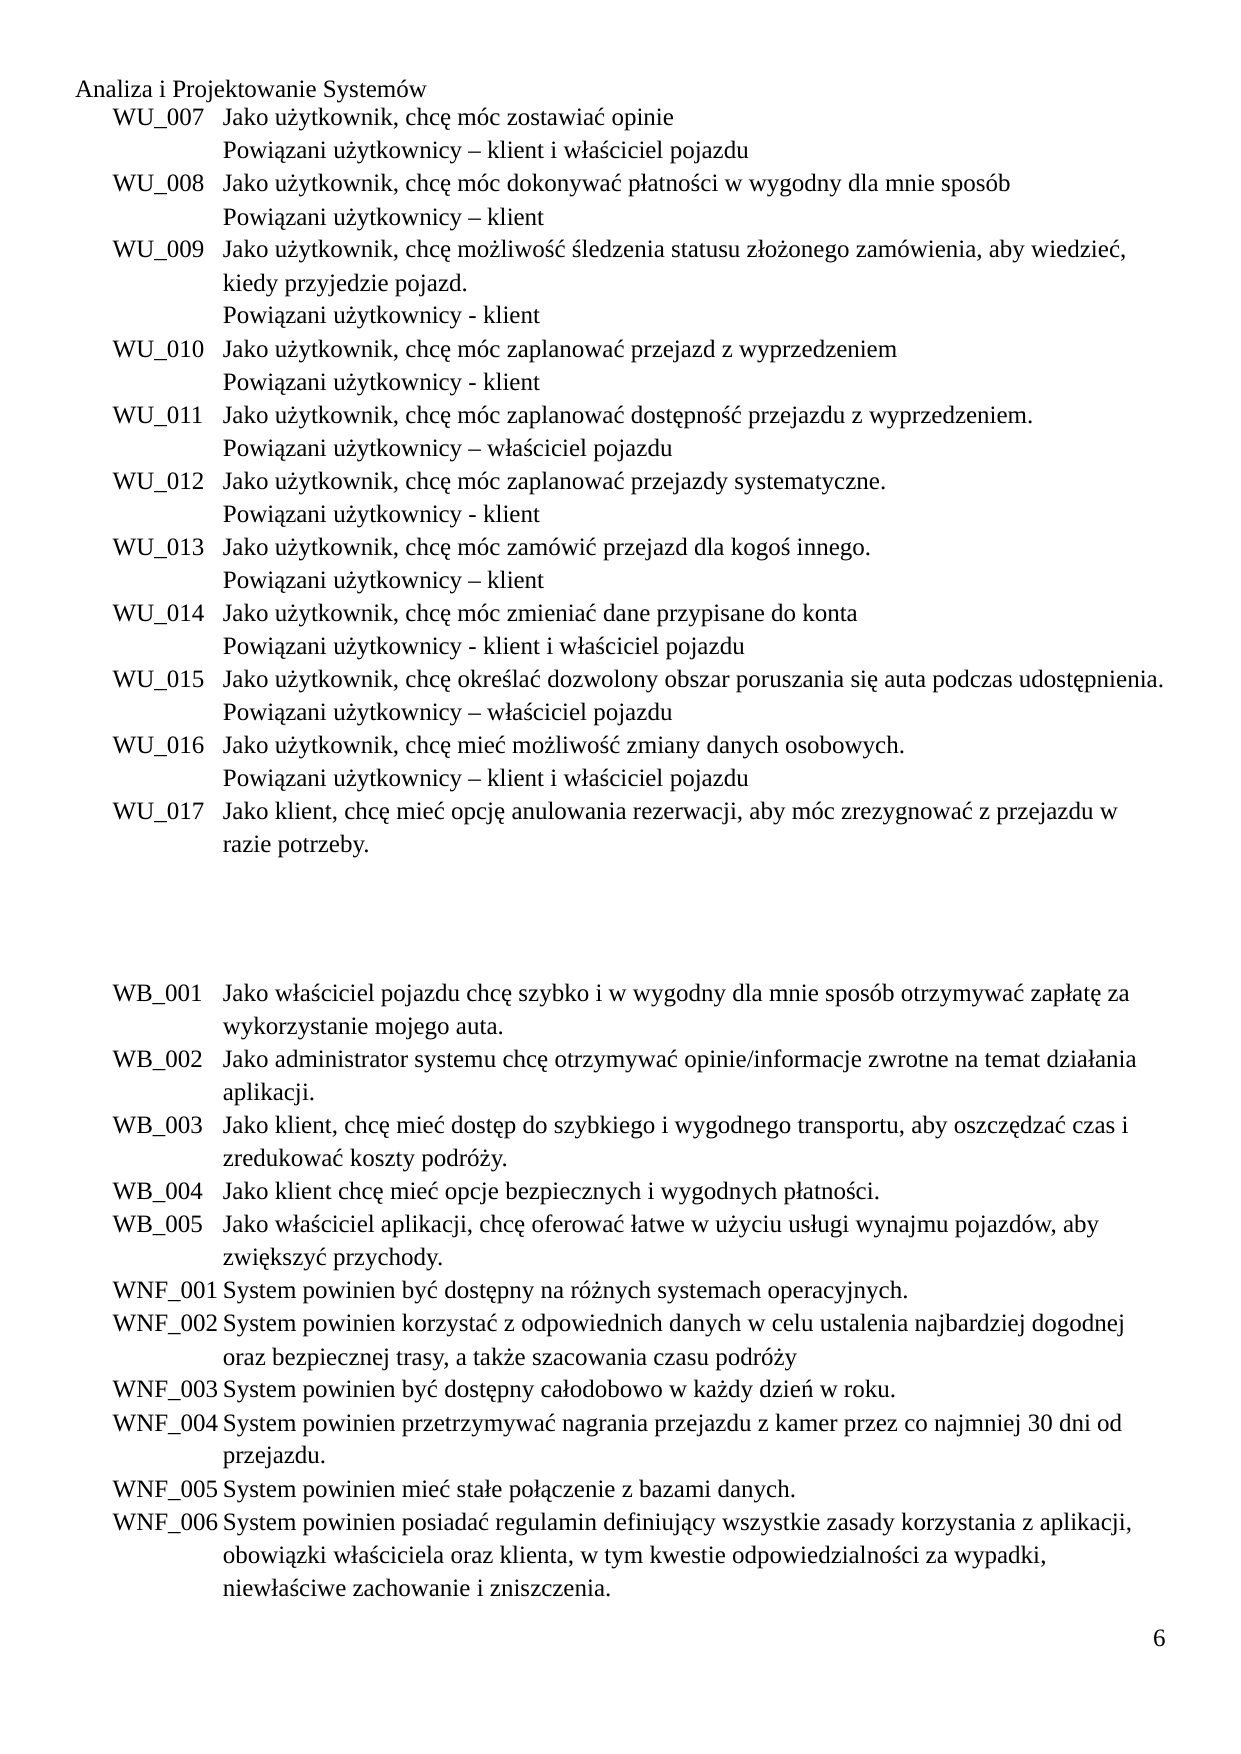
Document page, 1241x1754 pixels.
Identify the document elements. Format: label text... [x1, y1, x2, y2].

list Jako klient chcę mieć opcje bezpiecznych i wygodnych płatności. [112, 1176, 1165, 1205]
list Jako użytkownik, chcę możliwość śledzenia statusu złożonego zamówienia, aby wiedzieć, kiedy przyjedzie pojazd. Powiązani użytkownicy - klient [112, 234, 1165, 329]
list Jako użytkownik, chcę określać dozwolony obszar poruszania się auta podczas udostępnienia. Powiązani użytkownicy – właściciel pojazdu [112, 664, 1165, 726]
list Jako klient, chcę mieć opcję anulowania rezerwacji, aby móc zrezygnować z przejazdu w razie potrzeby. [112, 796, 1165, 891]
list Jako właściciel aplikacji, chcę oferować łatwe w użyciu usługi wynajmu pojazdów, aby zwiększyć przychody. [112, 1209, 1165, 1271]
list Jako użytkownik, chcę móc dokonywać płatności w wygodny dla mnie sposób Powiązani użytkownicy – klient [112, 168, 1165, 230]
list System powinien korzystać z odpowiednich danych w celu ustalenia najbardziej dogodnej oraz bezpiecznej trasy, a także szacowania czasu podróży [112, 1308, 1165, 1370]
list Jako administrator systemu chcę otrzymywać opinie/informacje zwrotne na temat działania aplikacji. [112, 1044, 1165, 1106]
list Jako użytkownik, chcę móc zaplanować dostępność przejazdu z wyprzedzeniem. Powiązani użytkownicy – właściciel pojazdu [112, 400, 1165, 461]
list Jako właściciel pojazdu chcę szybko i w wygodny dla mnie sposób otrzymywać zapłatę za wykorzystanie mojego auta. [112, 978, 1165, 1040]
list System powinien być dostępny na różnych systemach operacyjnych. [112, 1276, 1165, 1304]
list Jako użytkownik, chcę móc zaplanować przejazd z wyprzedzeniem Powiązani użytkownicy - klient [112, 334, 1165, 395]
list Jako użytkownik, chcę móc zaplanować przejazdy systematyczne. Powiązani użytkownicy - klient [112, 466, 1165, 527]
list System powinien być dostępny całodobowo w każdy dzień w roku. [112, 1374, 1165, 1403]
list Jako użytkownik, chcę móc zmieniać dane przypisane do konta Powiązani użytkownicy - klient i właściciel pojazdu [112, 598, 1165, 659]
list Jako klient, chcę mieć dostęp do szybkiego i wygodnego transportu, aby oszczędzać czas i zredukować koszty podróży. [112, 1110, 1165, 1172]
list System powinien przetrzymywać nagrania przejazdu z kamer przez co najmniej 30 dni od przejazdu. [112, 1408, 1165, 1469]
list Jako użytkownik, chcę móc zostawiać opinie Powiązani użytkownicy – klient i właściciel pojazdu [112, 102, 1165, 164]
list System powinien mieć stałe połączenie z bazami danych. [112, 1474, 1165, 1502]
list Jako użytkownik, chcę mieć możliwość zmiany danych osobowych. Powiązani użytkownicy – klient i właściciel pojazdu [112, 730, 1165, 792]
list System powinien posiadać regulamin definiujący wszystkie zasady korzystania z aplikacji, obowiązki właściciela oraz klienta, w tym kwestie odpowiedzialności za wypadki, niewłaściwe zachowanie i zniszczenia. [112, 1507, 1165, 1601]
list Jako użytkownik, chcę móc zamówić przejazd dla kogoś innego. Powiązani użytkownicy – klient [112, 532, 1165, 593]
